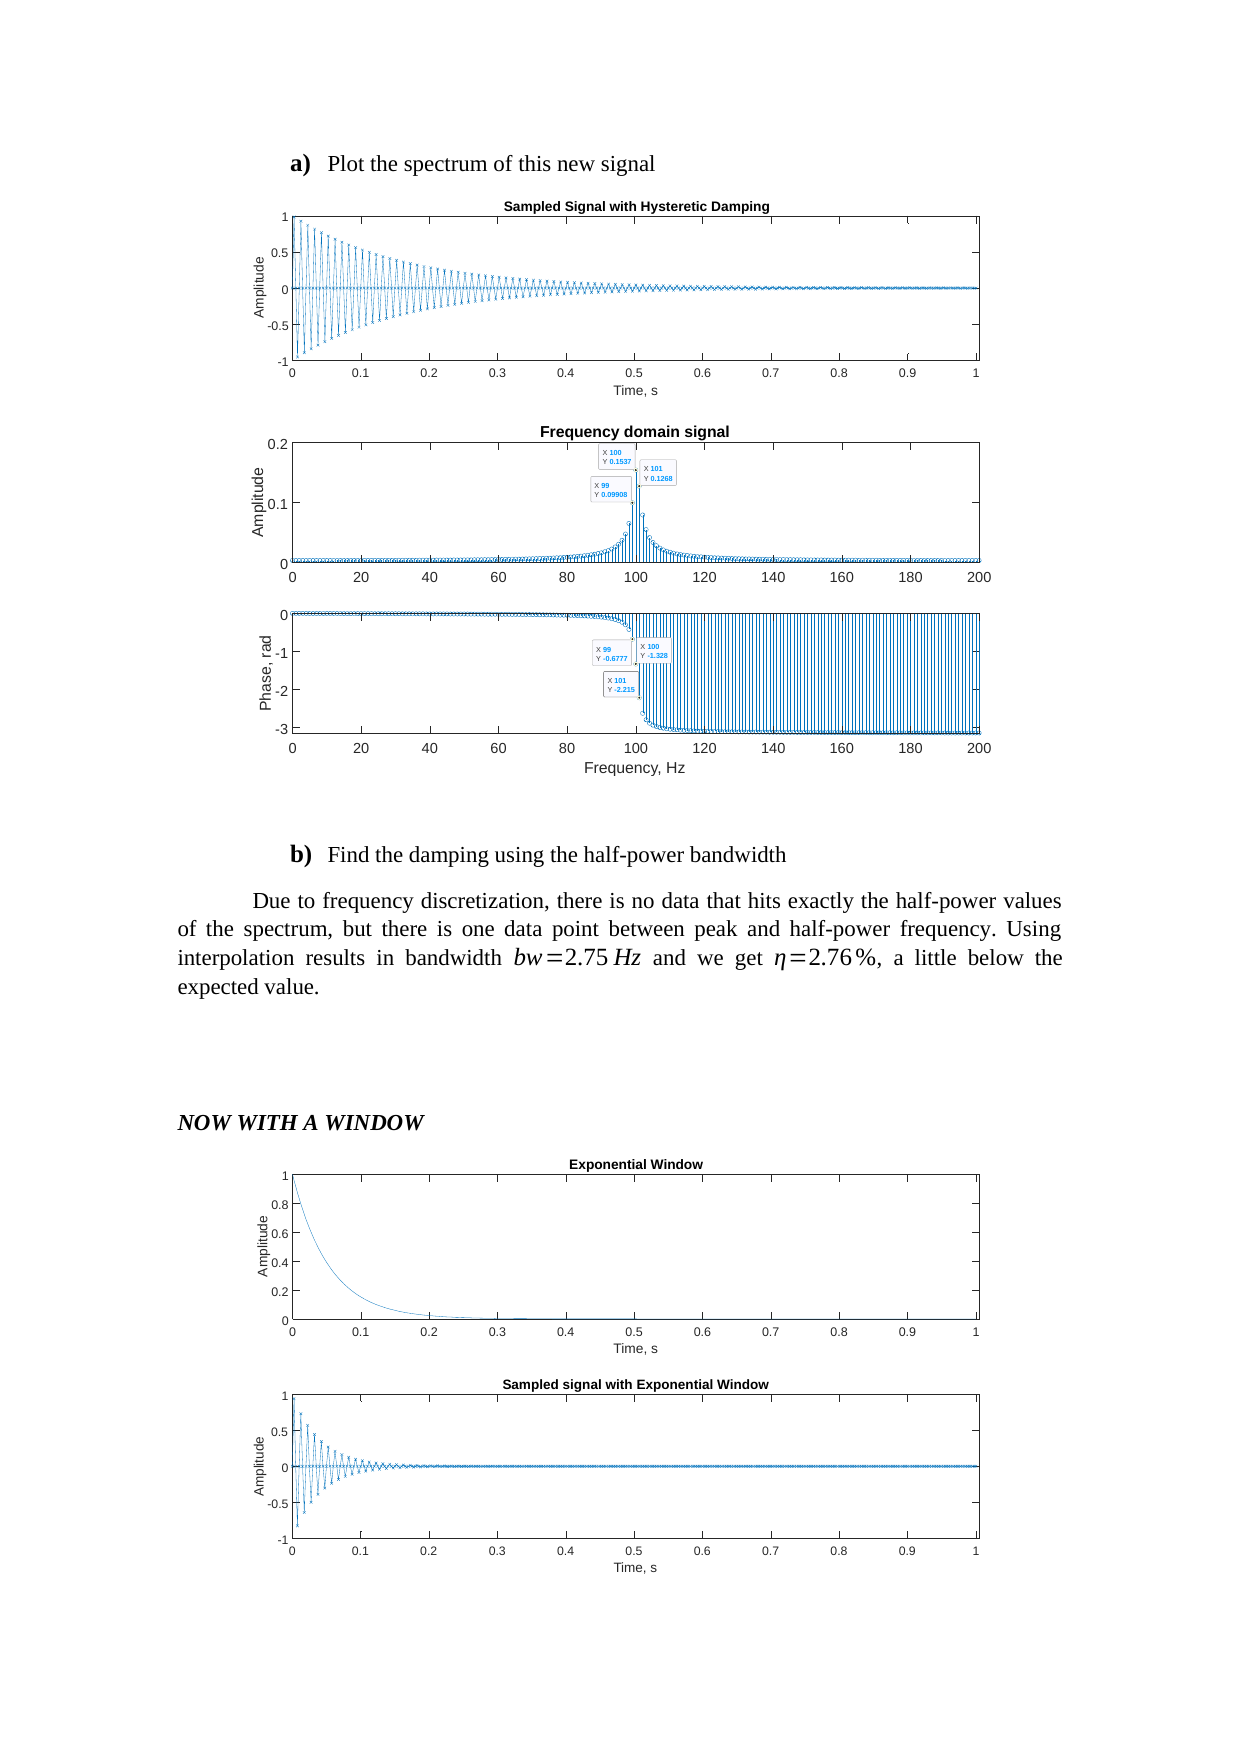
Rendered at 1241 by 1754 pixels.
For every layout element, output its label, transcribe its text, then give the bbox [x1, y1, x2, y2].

text Due to frequency discretization, there is no data that hits exactly the half-power values of the spectrum, but there is one data point between peak and half-power frequency. Using interpolation results in bandwidth and we get , a little below the expected value. [177, 887, 1063, 1000]
list Find the damping using the half-power bandwidth [290, 839, 1063, 868]
text Now with a window [177, 1109, 1063, 1135]
list Plot the spectrum of this new signal [290, 148, 1063, 176]
